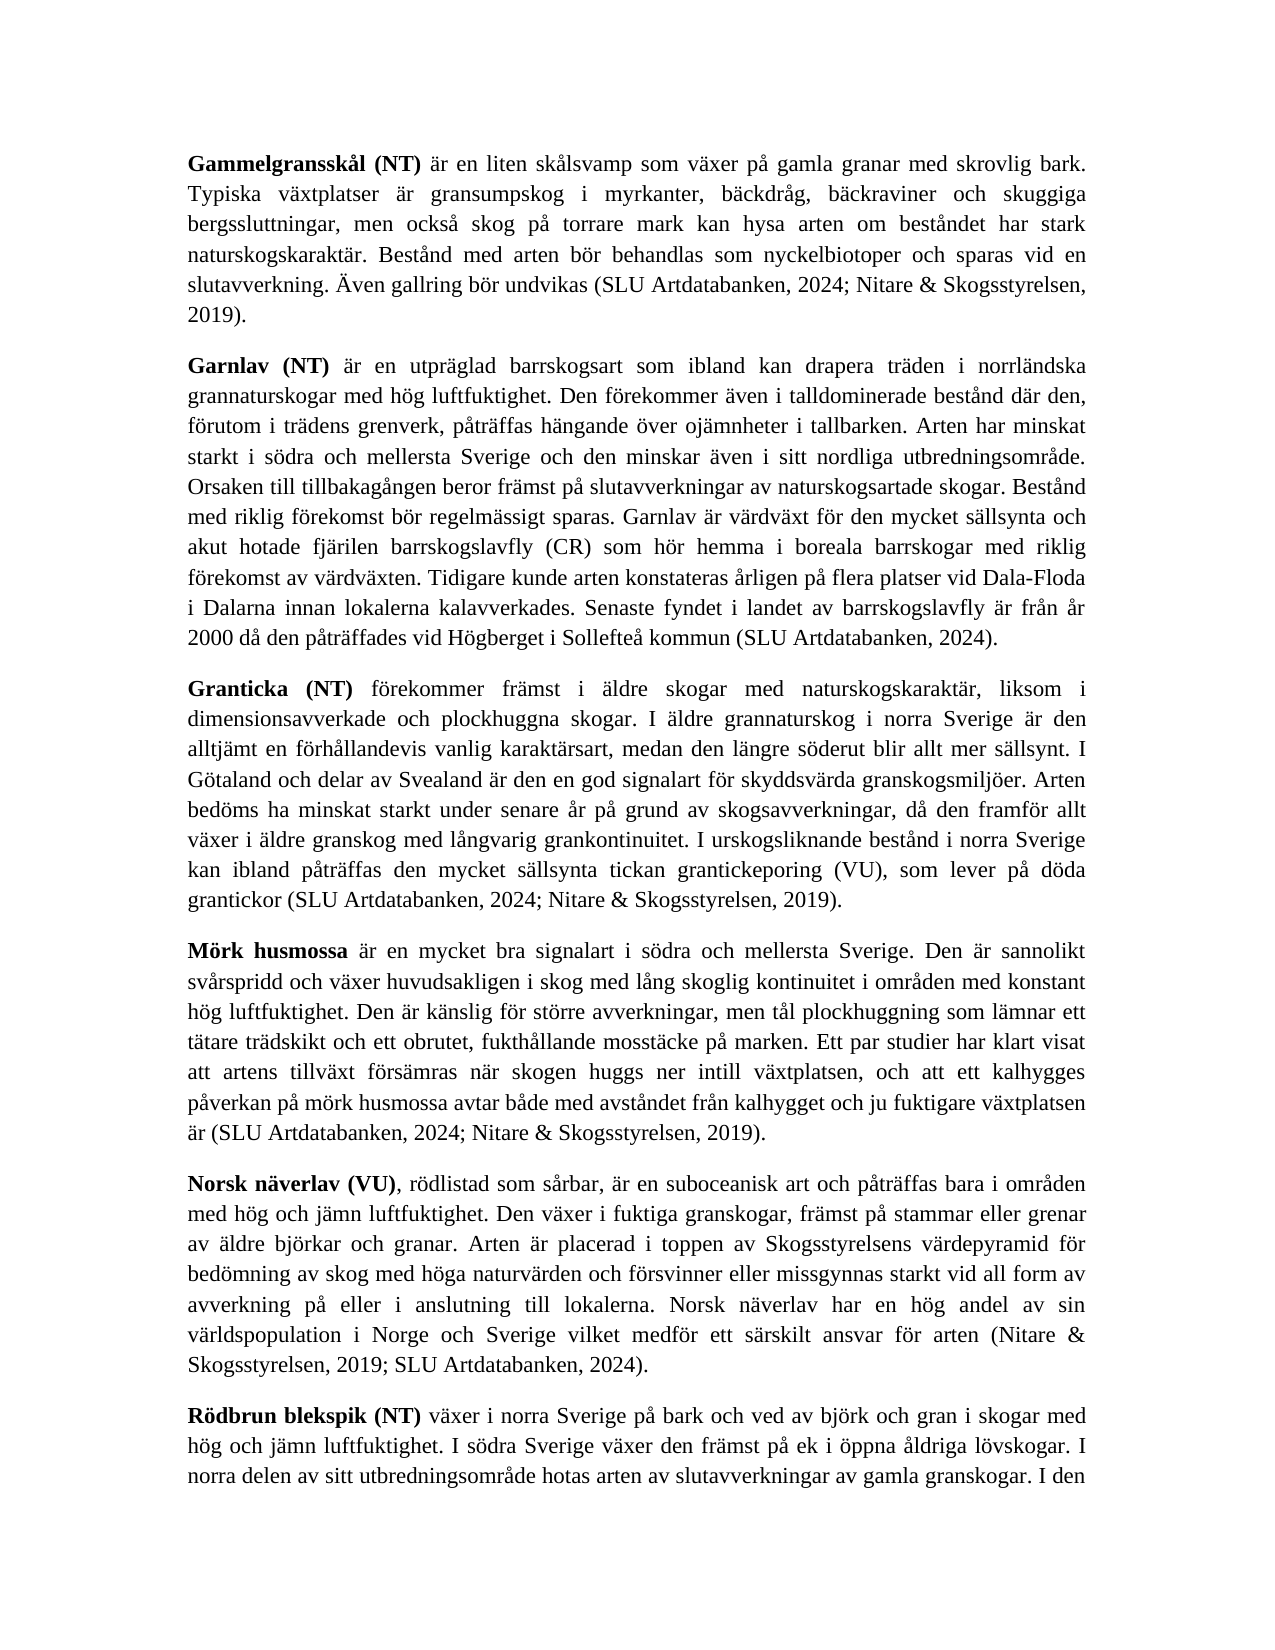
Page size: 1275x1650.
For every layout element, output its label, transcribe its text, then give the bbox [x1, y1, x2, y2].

text Norsk näverlav (VU), rödlistad som sårbar, är en suboceanisk art och påträffas bara i områden med hög och jämn luftfuktighet. Den växer i fuktiga granskogar, främst på stammar eller grenar av äldre björkar och granar. Arten är placerad i toppen av Skogsstyrelsens värdepyramid för bedömning av skog med höga naturvärden och försvinner eller missgynnas starkt vid all form av avverkning på eller i anslutning till lokalerna. Norsk näverlav har en hög andel av sin världspopulation i Norge och Sverige vilket medför ett särskilt ansvar för arten (Nitare & Skogsstyrelsen, 2019; SLU Artdatabanken, 2024). [187, 1170, 1087, 1377]
text Mörk husmossa är en mycket bra signalart i södra och mellersta Sverige. Den är sannolikt svårspridd och växer huvudsakligen i skog med lång skoglig kontinuitet i områden med konstant hög luftfuktighet. Den är känslig för större avverkningar, men tål plockhuggning som lämnar ett tätare trädskikt och ett obrutet, fukthållande mosstäcke på marken. Ett par studier har klart visat att artens tillväxt försämras när skogen huggs ner intill växtplatsen, och att ett kalhygges påverkan på mörk husmossa avtar både med avståndet från kalhygget och ju fuktigare växtplatsen är (SLU Artdatabanken, 2024; Nitare & Skogsstyrelsen, 2019). [187, 937, 1087, 1145]
text Garnlav (NT) är en utpräglad barrskogsart som ibland kan drapera träden i norrländska grannaturskogar med hög luftfuktighet. Den förekommer även i talldominerade bestånd där den, förutom i trädens grenverk, påträffas hängande över ojämnheter i tallbarken. Arten har minskat starkt i södra och mellersta Sverige och den minskar även i sitt nordliga utbredningsområde. Orsaken till tillbakagången beror främst på slutavverkningar av naturskogsartade skogar. Bestånd med riklig förekomst bör regelmässigt sparas. Garnlav är värdväxt för den mycket sällsynta och akut hotade fjärilen barrskogslavfly (CR) som hör hemma i boreala barrskogar med riklig förekomst av värdväxten. Tidigare kunde arten konstateras årligen på flera platser vid Dala-Floda i Dalarna innan lokalerna kalavverkades. Senaste fyndet i landet av barrskogslavfly är från år 2000 då den påträffades vid Högberget i Sollefteå kommun (SLU Artdatabanken, 2024). [187, 352, 1087, 650]
text Gammelgransskål (NT) är en liten skålsvamp som växer på gamla granar med skrovlig bark. Typiska växtplatser är gransumpskog i myrkanter, bäckdråg, bäckraviner och skuggiga bergssluttningar, men också skog på torrare mark kan hysa arten om beståndet har stark naturskogskaraktär. Bestånd med arten bör behandlas som nyckelbiotoper och sparas vid en slutavverkning. Även gallring bör undvikas (SLU Artdatabanken, 2024; Nitare & Skogsstyrelsen, 2019). [187, 150, 1087, 327]
text Granticka (NT) förekommer främst i äldre skogar med naturskogskaraktär, liksom i dimensionsavverkade och plockhuggna skogar. I äldre grannaturskog i norra Sverige är den alltjämt en förhållandevis vanlig karaktärsart, medan den längre söderut blir allt mer sällsynt. I Götaland och delar av Svealand är den en god signalart för skyddsvärda granskogsmiljöer. Arten bedöms ha minskat starkt under senare år på grund av skogsavverkningar, då den framför allt växer i äldre granskog med långvarig grankontinuitet. I urskogsliknande bestånd i norra Sverige kan ibland påträffas den mycket sällsynta tickan grantickeporing (VU), som lever på döda grantickor (SLU Artdatabanken, 2024; Nitare & Skogsstyrelsen, 2019). [187, 675, 1087, 913]
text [187, 1402, 1087, 1489]
